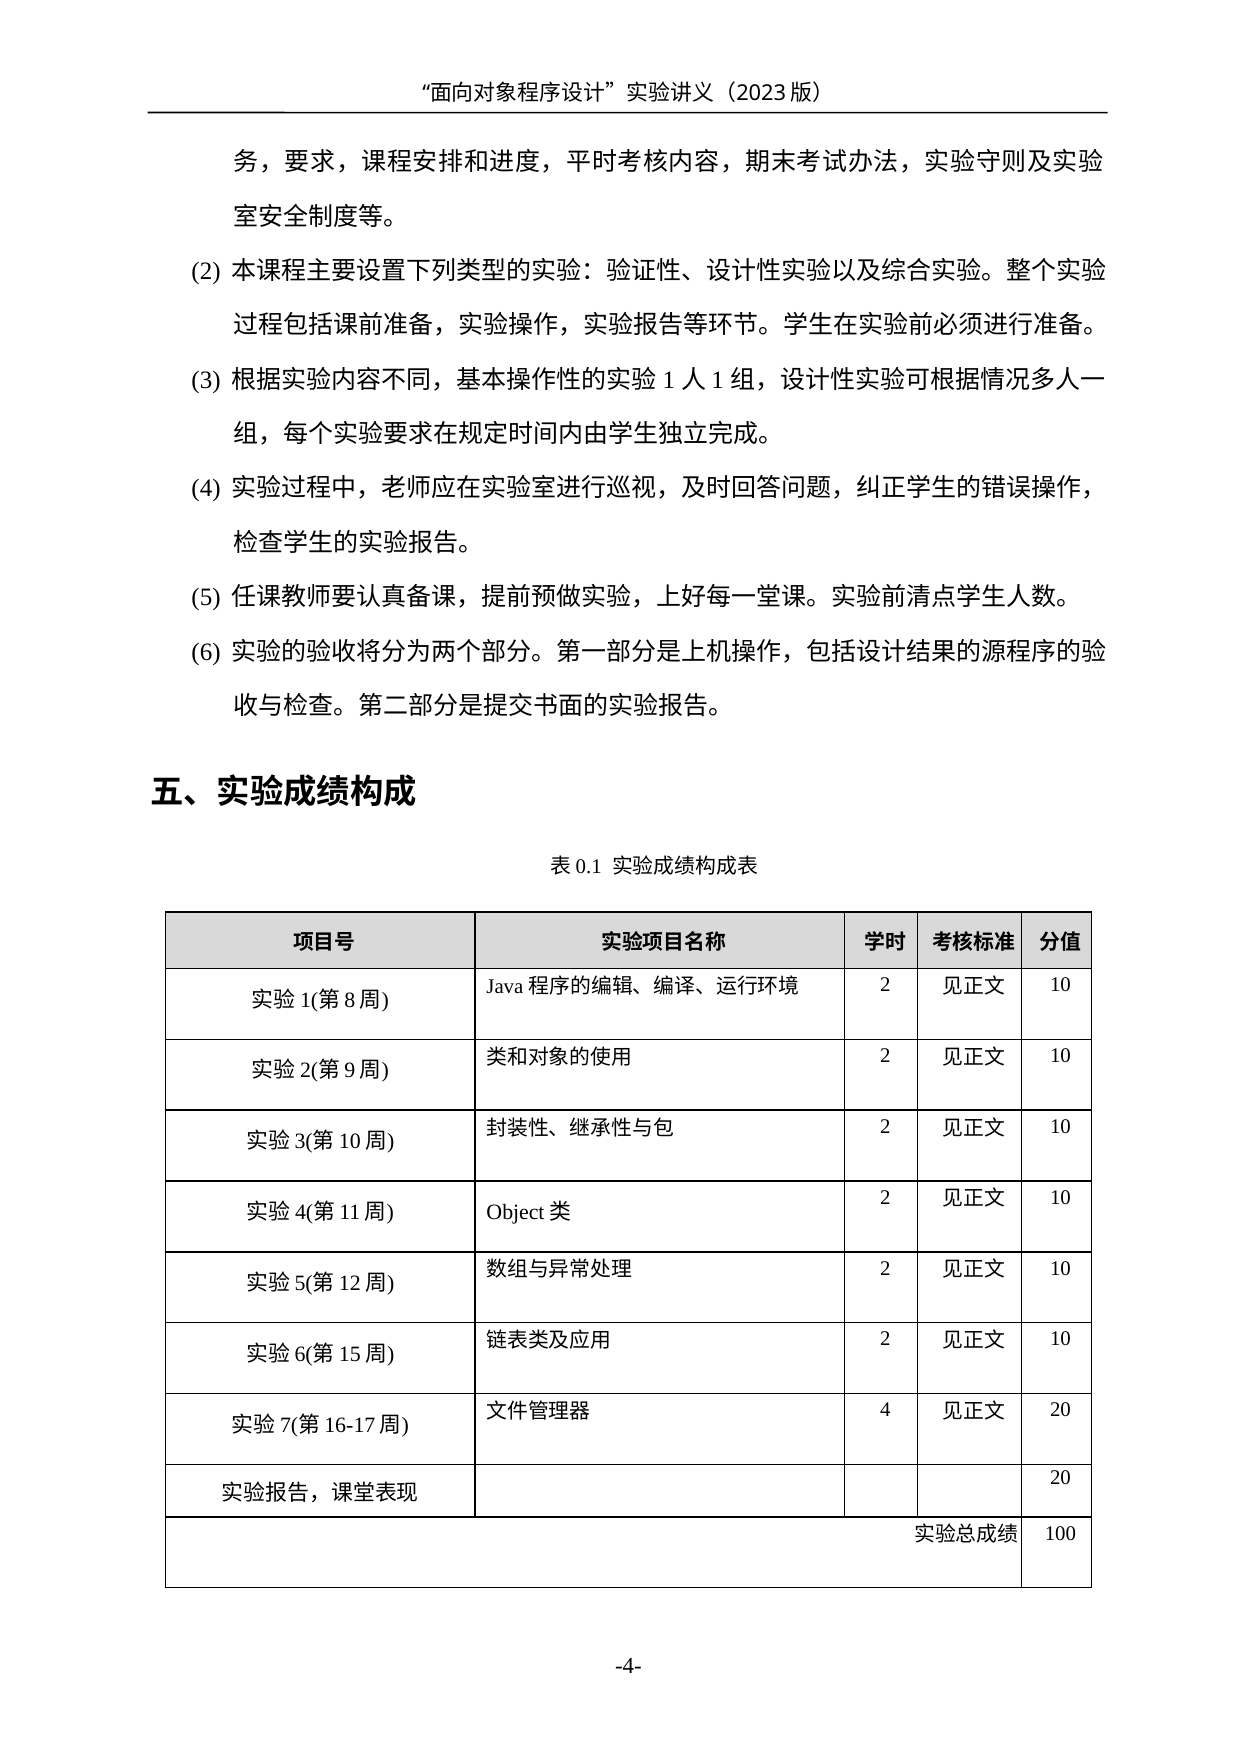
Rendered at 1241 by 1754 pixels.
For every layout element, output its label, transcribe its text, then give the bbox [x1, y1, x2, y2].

table_cell 见正文 [918, 1253, 1021, 1322]
table_cell 2 [845, 1040, 917, 1109]
table_cell 4 [845, 1394, 917, 1463]
table_cell 实验报告，课堂表现 [166, 1465, 474, 1516]
table_cell 2 [845, 1111, 917, 1180]
table_cell 实验6(第15周) [166, 1323, 474, 1393]
table_cell 10 [1022, 1111, 1091, 1180]
table_cell 实验1(第8周) [166, 969, 474, 1038]
table_cell 实验4(第11周) [166, 1182, 474, 1251]
table_cell 实验3(第10周) [166, 1111, 474, 1180]
table_cell 文件管理器 [476, 1394, 844, 1463]
table_cell 2 [845, 1253, 917, 1322]
table_cell 2 [845, 1323, 917, 1393]
table_cell 见正文 [918, 1040, 1021, 1109]
table_cell [918, 1465, 1021, 1516]
table_cell 10 [1022, 1182, 1091, 1251]
table_header 项目号 [166, 913, 474, 968]
table_header 考核标准 [918, 913, 1021, 968]
table_cell 2 [845, 1182, 917, 1251]
table_cell 实验2(第9周) [166, 1040, 474, 1109]
table_header 实验项目名称 [476, 913, 844, 968]
table_cell Object类 [476, 1182, 844, 1251]
table_cell 10 [1022, 1253, 1091, 1322]
table_cell 数组与异常处理 [476, 1253, 844, 1322]
table_cell 实验7(第16-17周) [166, 1394, 474, 1463]
list 实验的验收将分为两个部分。第一部分是上机操作，包括设计结果的源程序的验收与检查。第二部分是提交书面的实验报告。 [191, 631, 1106, 722]
table_cell 2 [845, 969, 917, 1038]
table_cell [476, 1465, 844, 1516]
table_cell 见正文 [918, 1323, 1021, 1393]
list 本课程主要设置下列类型的实验：验证性、设计性实验以及综合实验。整个实验过程包括课前准备，实验操作，实验报告等环节。学生在实验前必须进行准备。 [191, 250, 1106, 341]
table_cell 见正文 [918, 1111, 1021, 1180]
table_cell 实验总成绩 [166, 1518, 1021, 1587]
table_cell 封装性、继承性与包 [476, 1111, 844, 1180]
table_cell 20 [1022, 1465, 1091, 1516]
table_cell 见正文 [918, 1182, 1021, 1251]
table_cell 类和对象的使用 [476, 1040, 844, 1109]
list 任课教师要认真备课，提前预做实验，上好每一堂课。实验前清点学生人数。 [191, 577, 1106, 613]
table_cell 链表类及应用 [476, 1323, 844, 1393]
table_cell 见正文 [918, 1394, 1021, 1463]
table_cell 10 [1022, 1040, 1091, 1109]
table_cell 实验5(第12周) [166, 1253, 474, 1322]
text 表0.1 实验成绩构成表 [150, 849, 1114, 880]
table_cell 见正文 [918, 969, 1021, 1038]
table_cell 10 [1022, 1323, 1091, 1393]
table_cell [845, 1465, 917, 1516]
table_cell 20 [1022, 1394, 1091, 1463]
table_cell 10 [1022, 969, 1091, 1038]
list 实验过程中，老师应在实验室进行巡视，及时回答问题，纠正学生的错误操作，检查学生的实验报告。 [191, 468, 1106, 558]
table_header 学时 [845, 913, 917, 968]
subtitle 五、实验成绩构成 [150, 765, 1106, 813]
table_header 分值 [1022, 913, 1091, 968]
list 根据实验内容不同，基本操作性的实验1 人1 组，设计性实验可根据情况多人一组，每个实验要求在规定时间内由学生独立完成。 [191, 359, 1106, 450]
table_cell 100 [1022, 1518, 1091, 1587]
table_cell Java 程序的编辑、编译、运行环境 [476, 969, 844, 1038]
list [191, 142, 1106, 232]
